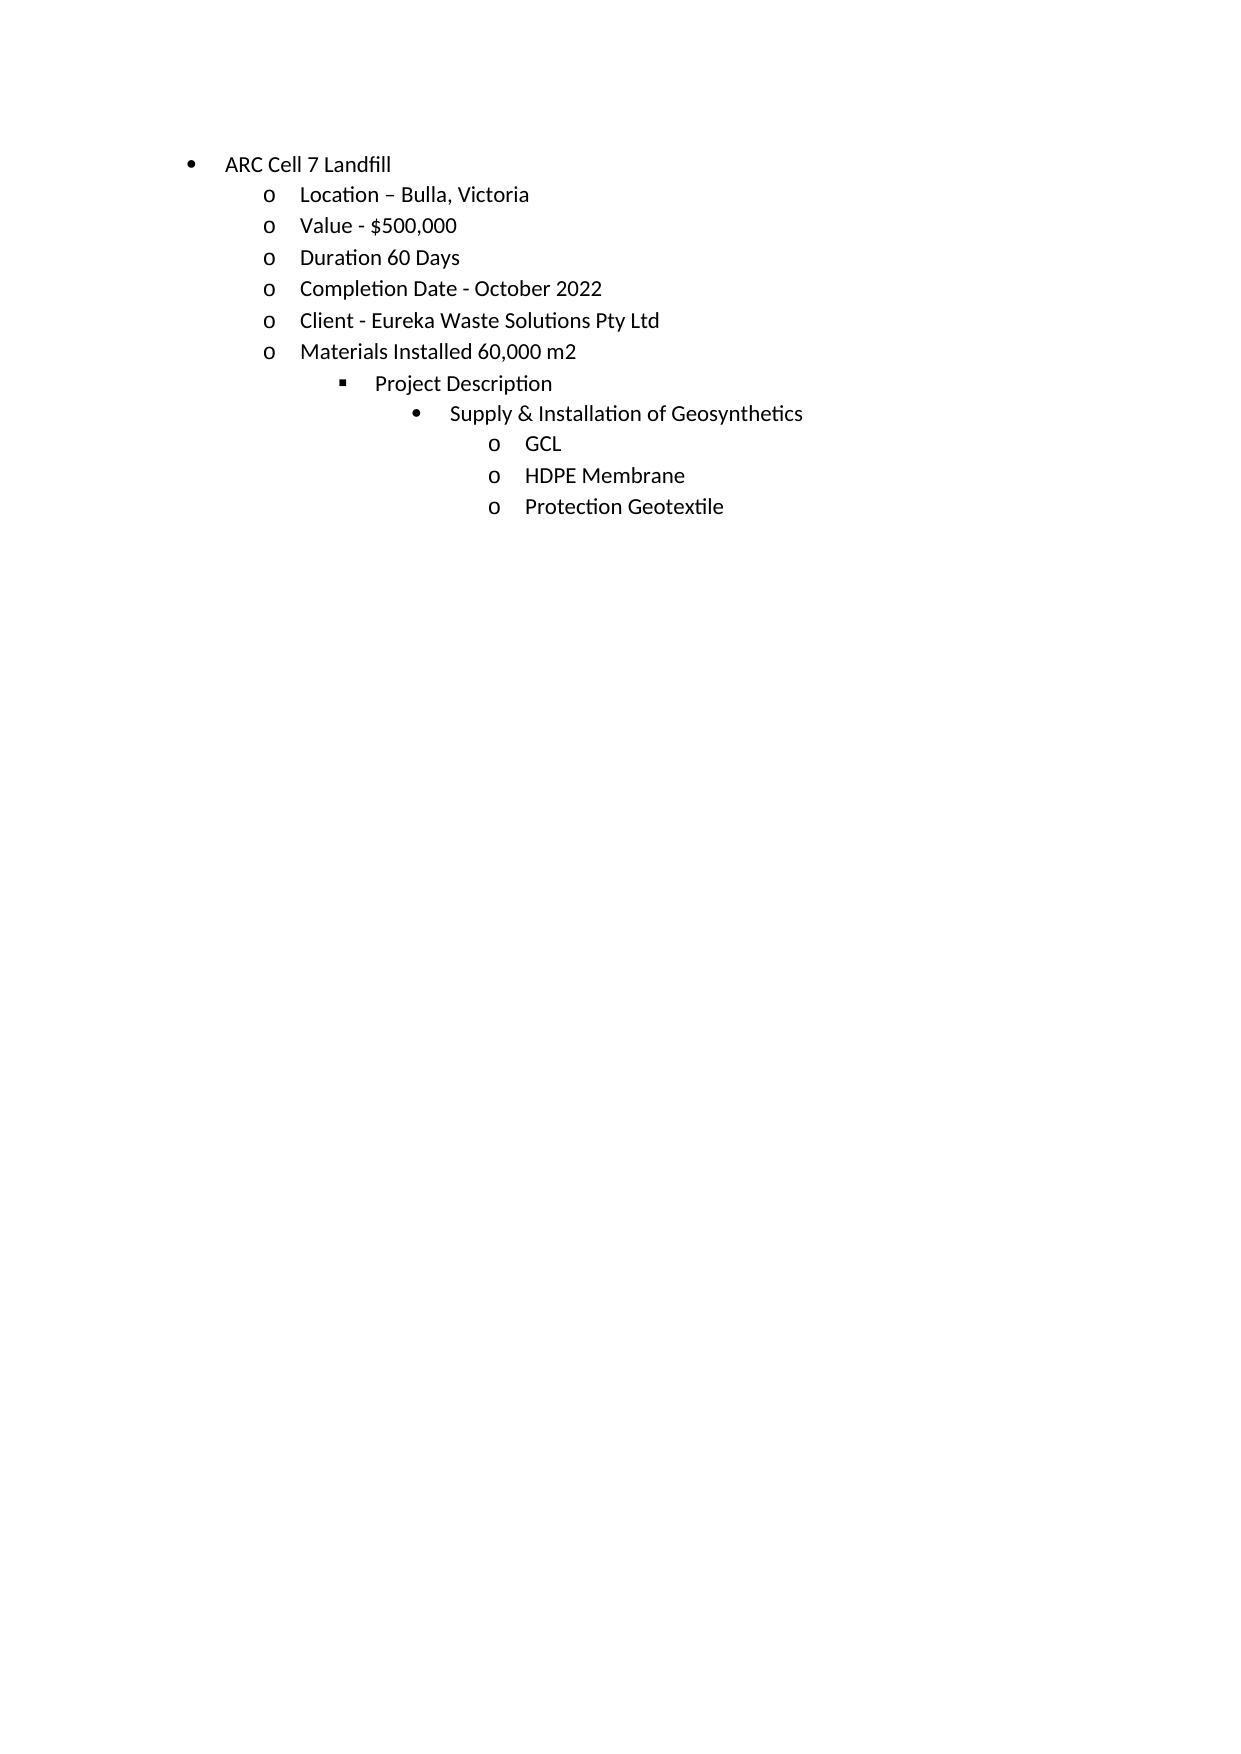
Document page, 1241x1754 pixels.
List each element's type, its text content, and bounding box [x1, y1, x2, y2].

list Client - Eureka Waste Solutions Pty Ltd [262, 306, 1090, 335]
list Value - $500,000 [262, 212, 1090, 241]
list Materials Installed 60,000 m2 [262, 337, 1090, 367]
list Location – Bulla, Victoria [262, 180, 1090, 209]
list GCL [487, 429, 1090, 458]
list Protection Geotextile [487, 492, 1090, 521]
list Supply & Installation of Geosynthetics [412, 399, 1090, 427]
list Duration 60 Days [262, 243, 1090, 272]
list Completion Date - October 2022 [262, 274, 1090, 304]
list Project Description [337, 369, 1090, 397]
list HDPE Membrane [487, 461, 1090, 490]
list ARC Cell 7 Landfill [187, 150, 1090, 178]
